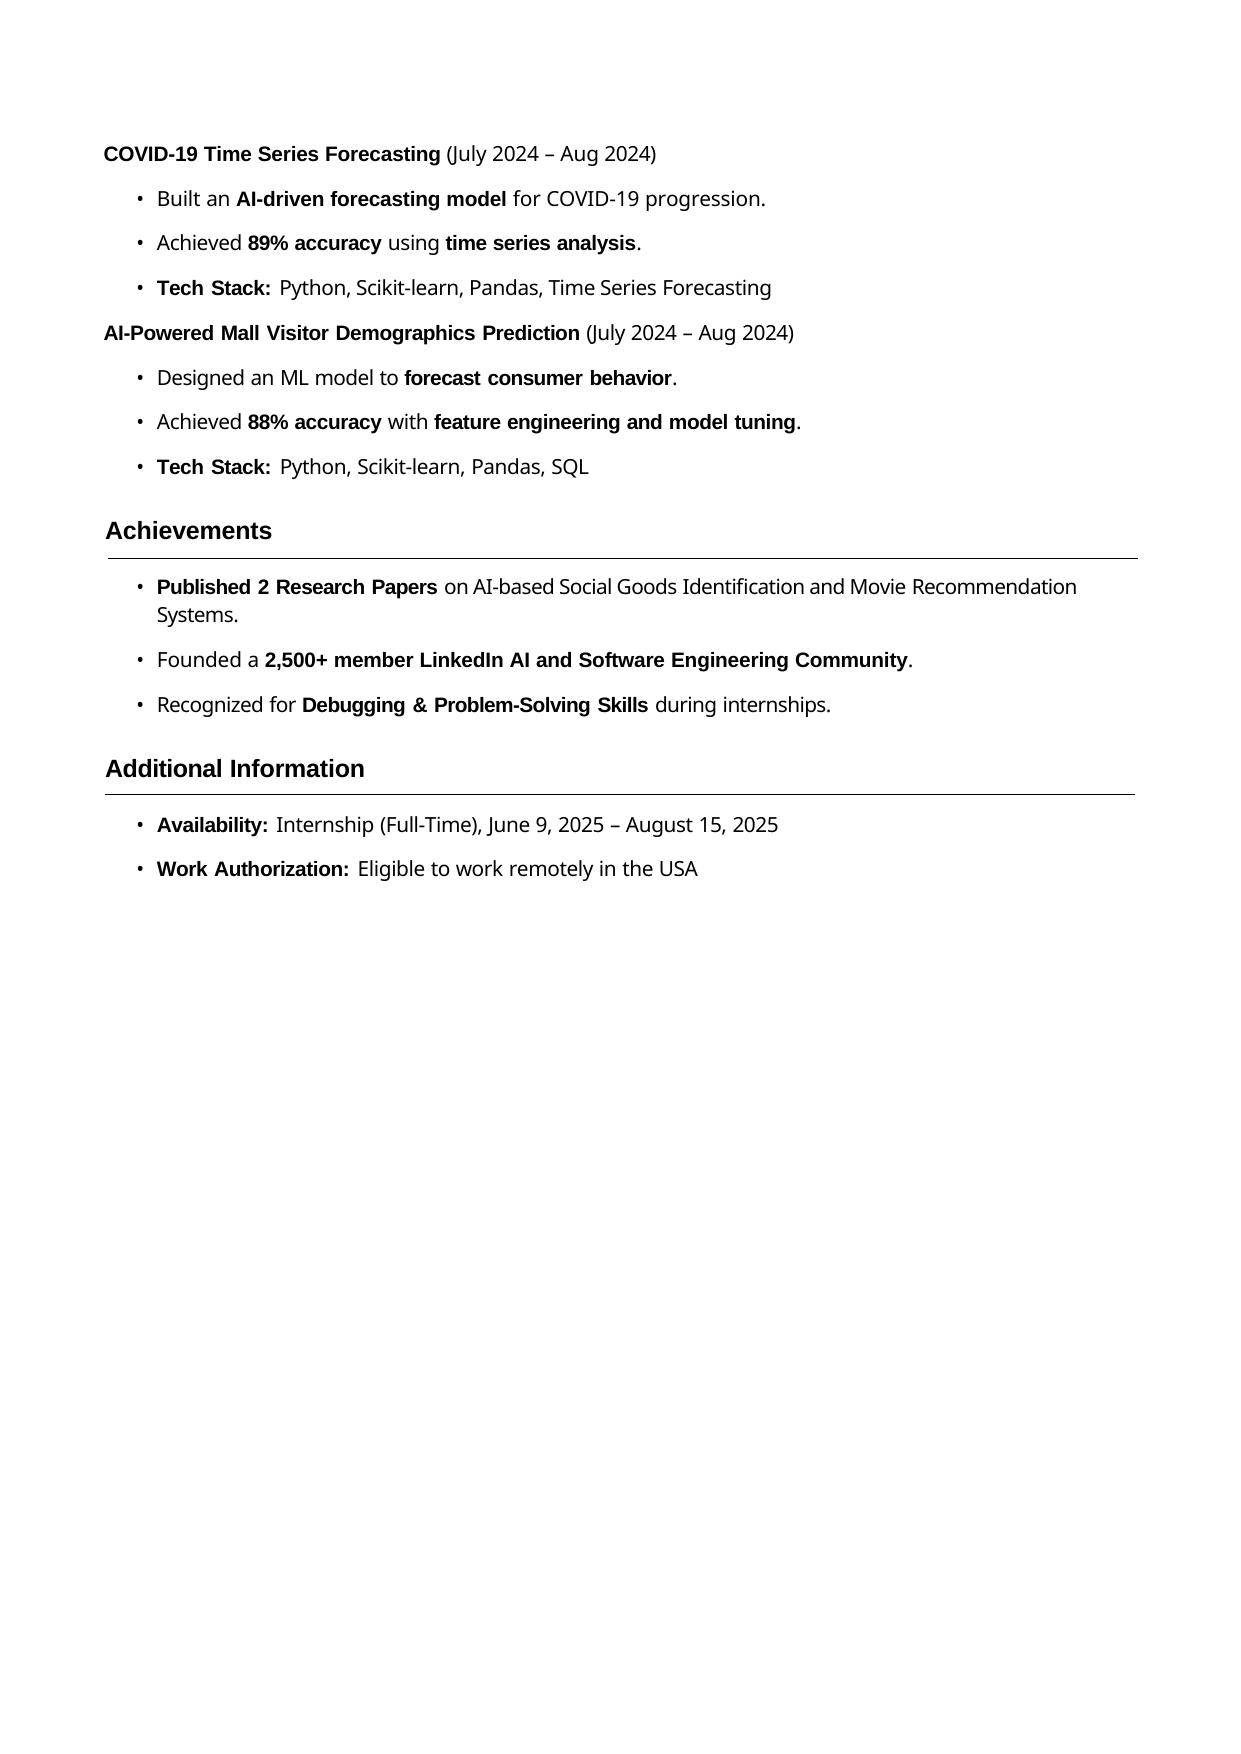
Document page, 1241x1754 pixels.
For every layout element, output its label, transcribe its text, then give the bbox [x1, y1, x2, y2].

text AI-Powered Mall Visitor Demographics Prediction (July 2024 – Aug 2024) [103, 318, 1137, 346]
list Published 2 Research Papers on AI-based Social Goods Identification and Movie Recommendation Systems. [136, 572, 1137, 629]
list Built an AI-driven forecasting model for COVID-19 progression. [136, 184, 1137, 212]
list Availability: Internship (Full-Time), June 9, 2025 – August 15, 2025 [136, 810, 1137, 838]
list Achieved 89% accuracy using time series analysis. [136, 228, 1137, 257]
list Achieved 88% accuracy with feature engineering and model tuning. [136, 407, 1137, 436]
list Work Authorization: Eligible to work remotely in the USA [136, 854, 1137, 883]
list Tech Stack: Python, Scikit-learn, Pandas, Time Series Forecasting [136, 273, 1137, 302]
text COVID-19 Time Series Forecasting (July 2024 – Aug 2024) [103, 139, 686, 168]
list Designed an ML model to forecast consumer behavior. [136, 363, 1137, 391]
subtitle Achievements [105, 516, 1137, 544]
subtitle Additional Information [105, 753, 1137, 782]
list Founded a 2,500+ member LinkedIn AI and Software Engineering Community. [136, 645, 1137, 674]
list Tech Stack: Python, Scikit-learn, Pandas, SQL [136, 452, 1137, 480]
list Recognized for Debugging & Problem-Solving Skills during internships. [136, 690, 1137, 718]
